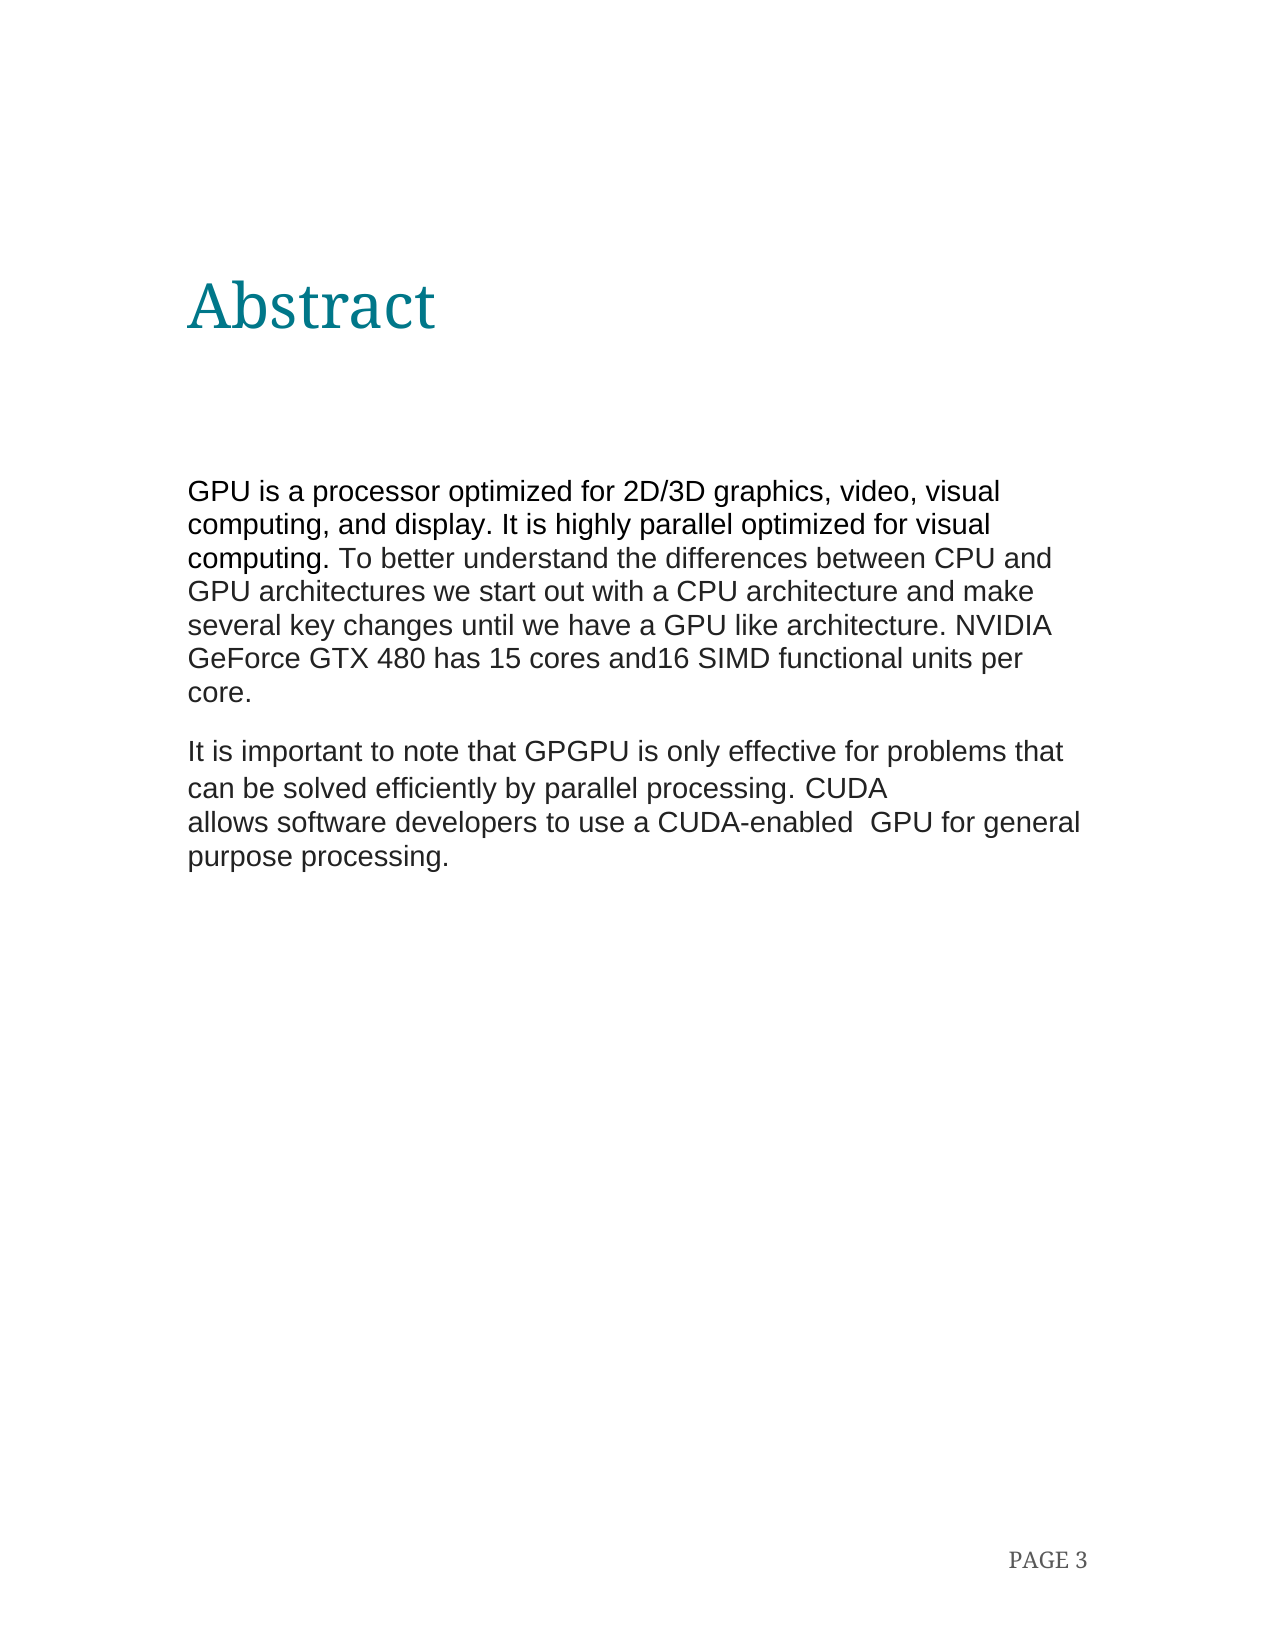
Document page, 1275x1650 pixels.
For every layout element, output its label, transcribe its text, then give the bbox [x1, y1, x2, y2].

title Abstract [187, 262, 1087, 347]
text It is important to note that GPGPU is only effective for problems that can be solved efficiently by parallel processing. CUDA allows software developers to use a CUDA-enabled GPU for general purpose processing. [187, 733, 1087, 873]
text GPU is a processor optimized for 2D/3D graphics, video, visual computing, and display. It is highly parallel optimized for visual computing. To better understand the differences between CPU and GPU architectures we start out with a CPU architecture and make several key changes until we have a GPU like architecture. NVIDIA GeForce GTX 480 has 15 cores and16 SIMD functional units per core. [187, 474, 1087, 708]
